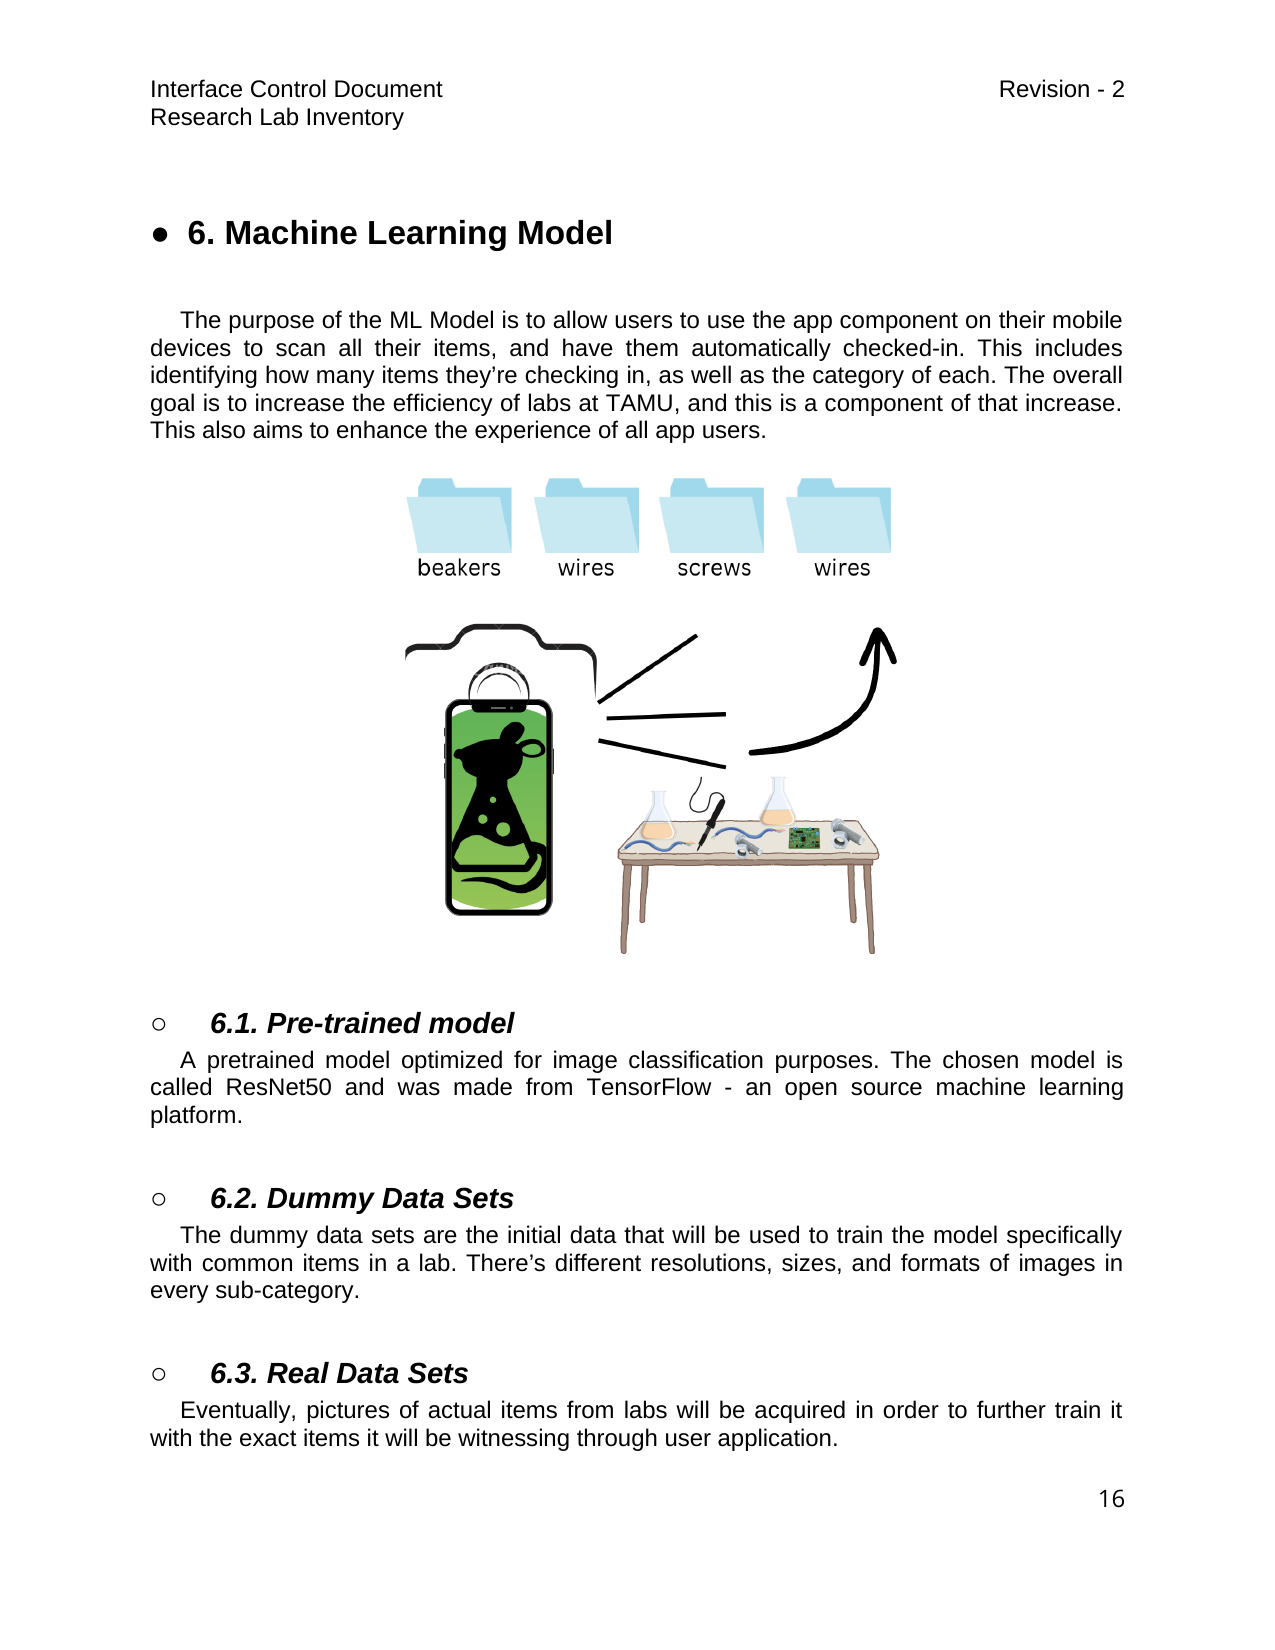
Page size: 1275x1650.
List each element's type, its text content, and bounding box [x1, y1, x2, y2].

picture [405, 444, 900, 954]
subtitle 6.3. Real Data Sets [150, 1356, 1125, 1390]
subtitle 6.2. Dummy Data Sets [150, 1181, 1125, 1215]
text A pretrained model optimized for image classification purposes. The chosen model is called ResNet50 and was made from TensorFlow - an open source machine learning platform. [150, 1046, 1125, 1128]
text The purpose of the ML Model is to allow users to use the app component on their mobile devices to scan all their items, and have them automatically checked-in. This includes identifying how many items they’re checking in, as well as the category of each. The overall goal is to increase the efficiency of labs at TAMU, and this is a component of that increase. This also aims to enhance the experience of all app users. [150, 306, 1125, 444]
text Eventually, pictures of actual items from labs will be acquired in order to further train it with the exact items it will be witnessing through user application. [150, 1396, 1125, 1451]
subtitle 6.1. Pre-trained model [150, 1006, 1125, 1039]
subtitle 6. Machine Learning Model [150, 213, 1125, 252]
text The dummy data sets are the initial data that will be used to train the model specifically with common items in a lab. There’s different resolutions, sizes, and formats of images in every sub-category. [150, 1221, 1125, 1304]
